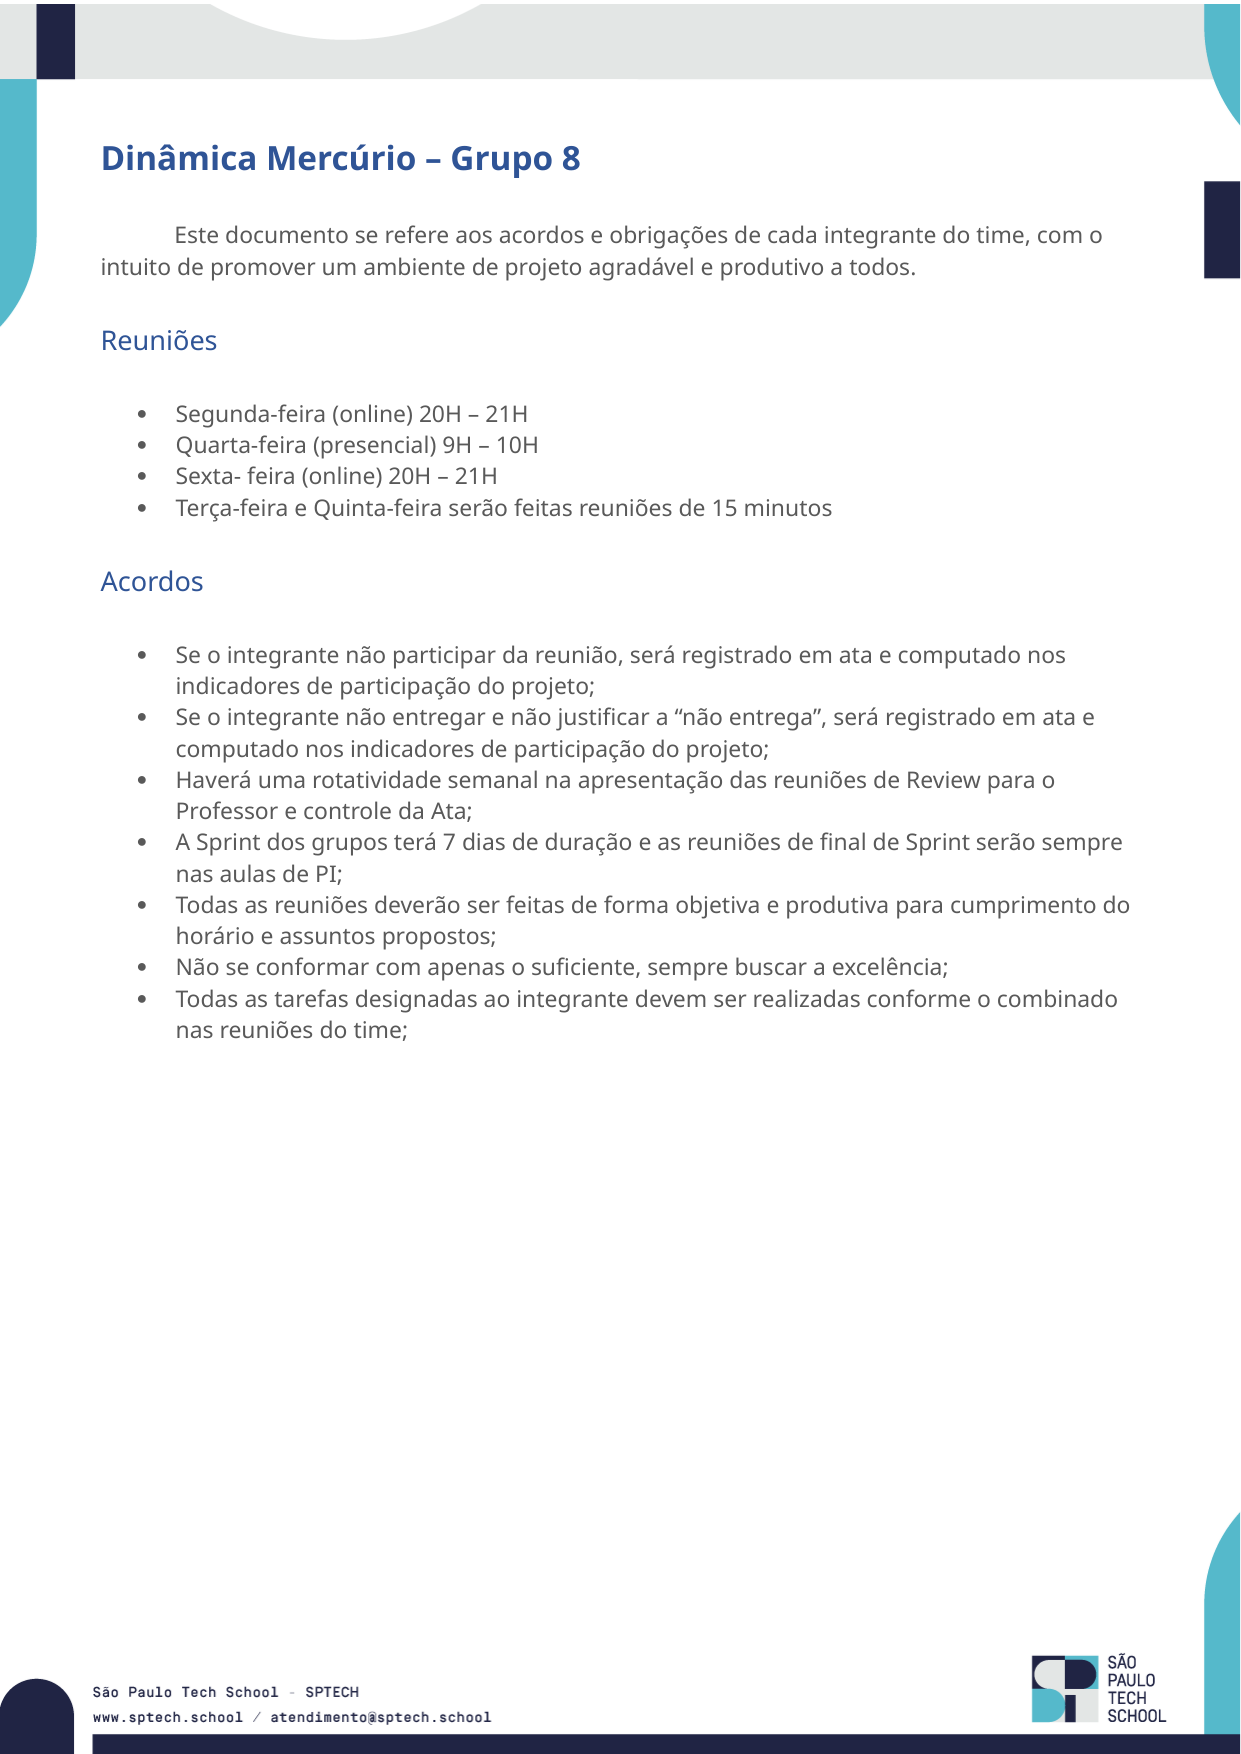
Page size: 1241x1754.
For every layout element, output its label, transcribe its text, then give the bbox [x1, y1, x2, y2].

list Haverá uma rotatividade semanal na apresentação das reuniões de Review para o Professor e controle da Ata; [138, 764, 1140, 826]
list Quarta-feira (presencial) 9H – 10H [138, 429, 1140, 460]
subtitle Reuniões [100, 321, 1140, 358]
list Se o integrante não entregar e não justificar a “não entrega”, será registrado em ata e computado nos indicadores de participação do projeto; [138, 701, 1140, 764]
subtitle Dinâmica Mercúrio – Grupo 8 [100, 134, 1140, 180]
list Segunda-feira (online) 20H – 21H [138, 398, 1140, 429]
list Sexta- feira (online) 20H – 21H [138, 460, 1140, 492]
list Todas as tarefas designadas ao integrante devem ser realizadas conforme o combinado nas reuniões do time; [138, 983, 1140, 1045]
list Terça-feira e Quinta-feira serão feitas reuniões de 15 minutos [138, 492, 1140, 523]
picture [0, 4, 1241, 1754]
subtitle Acordos [100, 562, 1140, 599]
list Não se conformar com apenas o suficiente, sempre buscar a excelência; [138, 951, 1140, 983]
text Este documento se refere aos acordos e obrigações de cada integrante do time, com o intuito de promover um ambiente de projeto agradável e produtivo a todos. [100, 219, 1140, 282]
list Se o integrante não participar da reunião, será registrado em ata e computado nos indicadores de participação do projeto; [138, 639, 1140, 701]
list A Sprint dos grupos terá 7 dias de duração e as reuniões de final de Sprint serão sempre nas aulas de PI; [138, 826, 1140, 889]
list Todas as reuniões deverão ser feitas de forma objetiva e produtiva para cumprimento do horário e assuntos propostos; [138, 889, 1140, 951]
